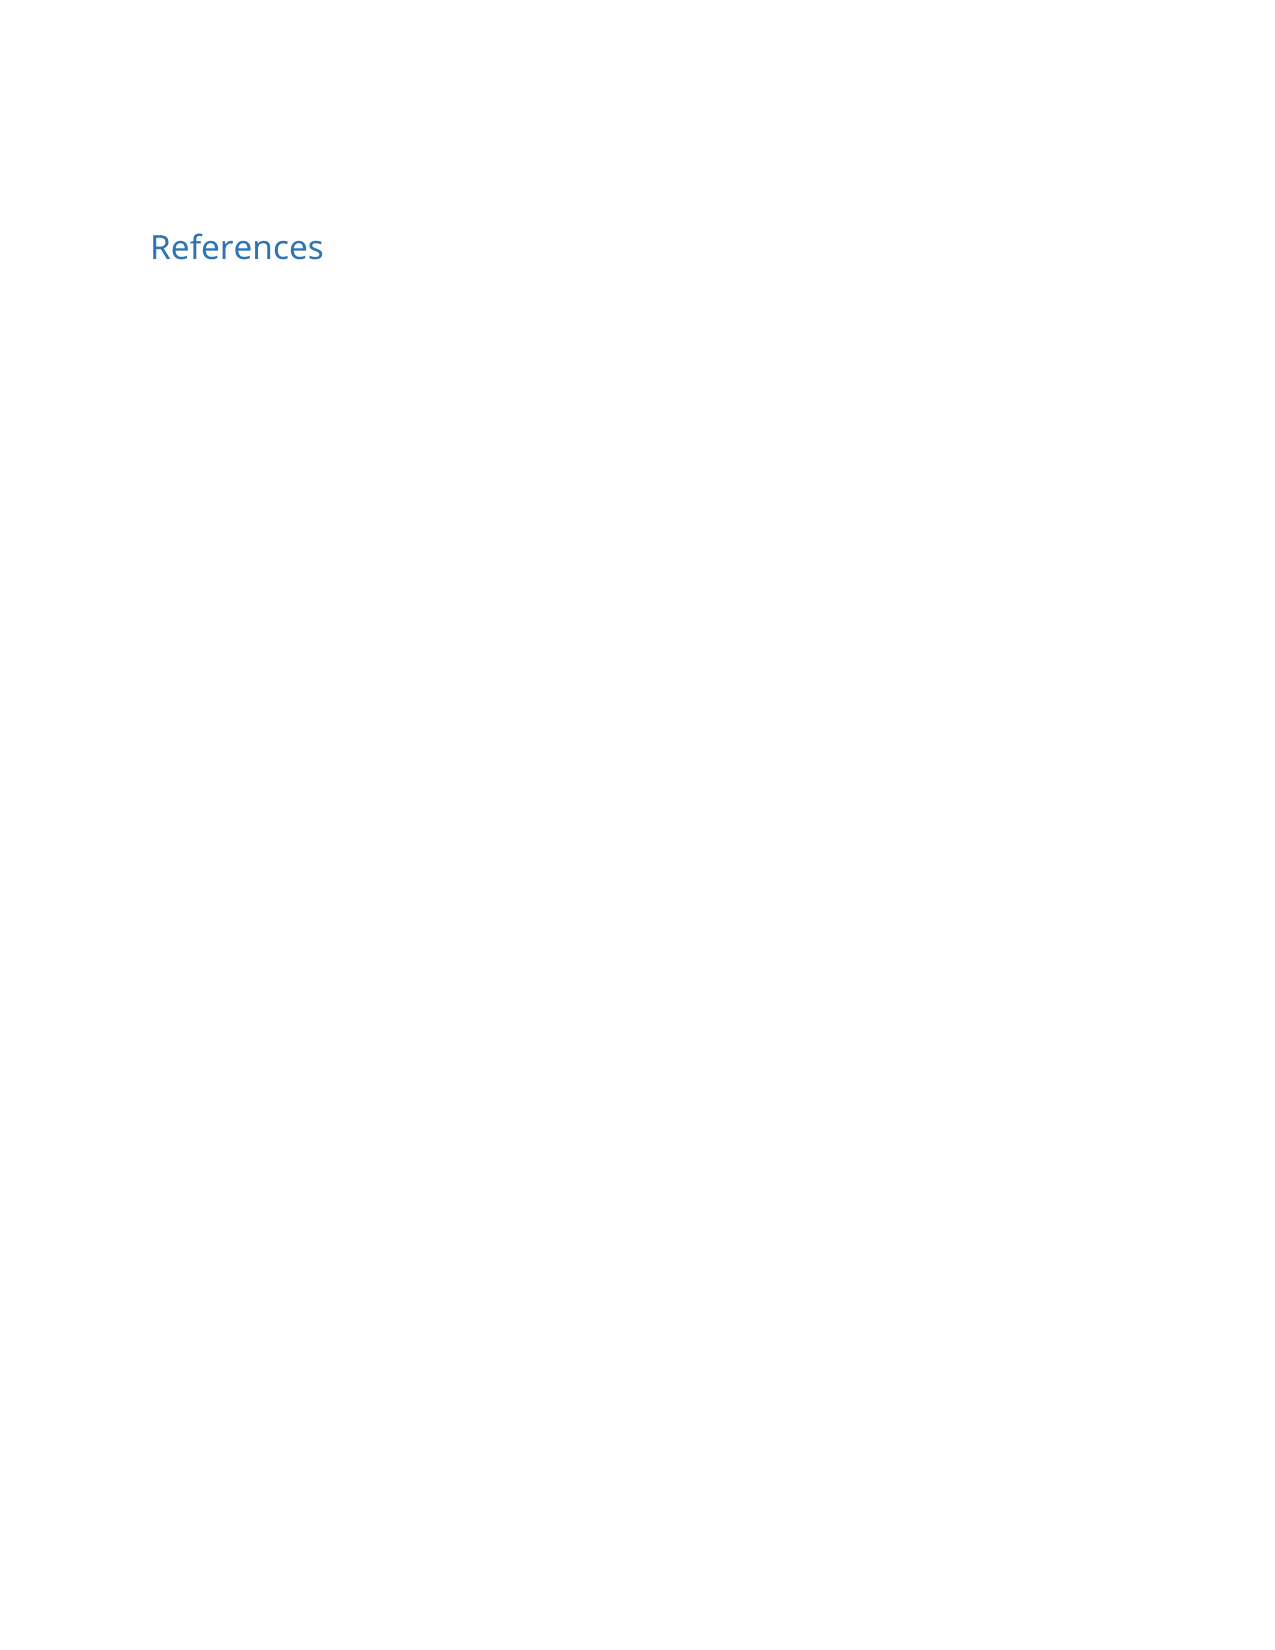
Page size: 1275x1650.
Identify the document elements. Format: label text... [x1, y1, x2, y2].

subtitle References [150, 224, 1125, 269]
